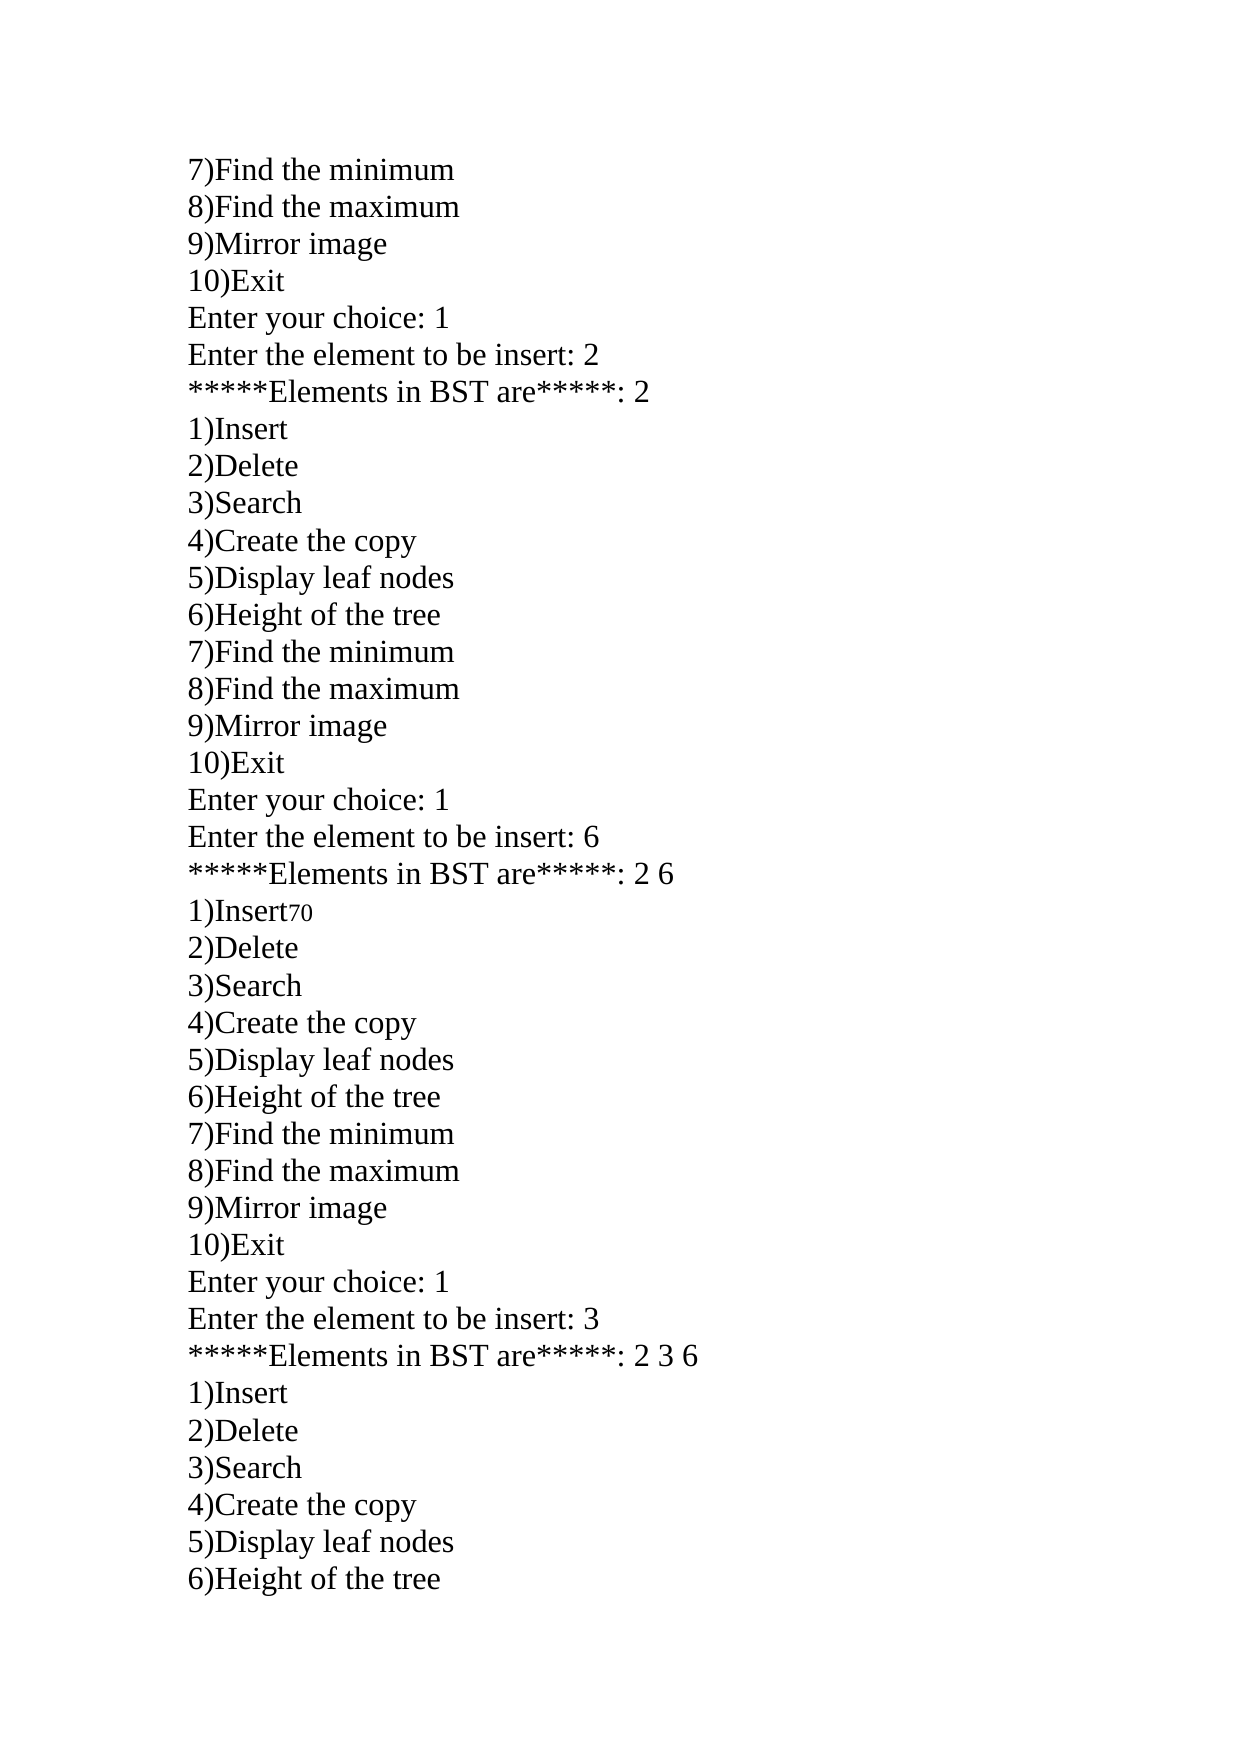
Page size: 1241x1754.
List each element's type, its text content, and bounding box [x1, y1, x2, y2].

text 7)Find the minimum [187, 1114, 1053, 1151]
text 1)Insert [187, 1374, 1053, 1411]
text 2)Delete [187, 929, 1053, 966]
text 10)Exit [187, 261, 1053, 298]
text *****Elements in BST are*****: 2 [187, 372, 1053, 409]
text 9)Mirror image [187, 224, 1053, 261]
text 2)Delete [187, 1411, 1053, 1448]
text 5)Display leaf nodes [187, 558, 1053, 595]
text 9)Mirror image [187, 706, 1053, 743]
text 7)Find the minimum [187, 150, 1053, 187]
text 1)Insert [187, 409, 1053, 447]
text 3)Search [187, 484, 1053, 521]
text 5)Display leaf nodes [187, 1040, 1053, 1077]
text 10)Exit [187, 1225, 1053, 1262]
text Enter your choice: 1 [187, 298, 1053, 335]
text 10)Exit [187, 743, 1053, 780]
text 2)Delete [187, 447, 1053, 484]
text Enter your choice: 1 [187, 1262, 1053, 1299]
text 6)Height of the tree [187, 1559, 1053, 1596]
text 8)Find the maximum [187, 669, 1053, 706]
text 9)Mirror image [187, 1188, 1053, 1225]
text Enter the element to be insert: 3 [187, 1299, 1053, 1337]
text 7)Find the minimum [187, 632, 1053, 669]
text 8)Find the maximum [187, 1151, 1053, 1188]
text 4)Create the copy [187, 1485, 1053, 1522]
text 1)Insert70 [187, 892, 1053, 929]
text 8)Find the maximum [187, 187, 1053, 224]
text Enter the element to be insert: 2 [187, 335, 1053, 372]
text Enter the element to be insert: 6 [187, 817, 1053, 854]
text *****Elements in BST are*****: 2 3 6 [187, 1337, 1053, 1374]
text 6)Height of the tree [187, 595, 1053, 632]
text 4)Create the copy [187, 1003, 1053, 1040]
text Enter your choice: 1 [187, 780, 1053, 817]
text 3)Search [187, 1448, 1053, 1485]
text 5)Display leaf nodes [187, 1522, 1053, 1559]
text 3)Search [187, 966, 1053, 1003]
text *****Elements in BST are*****: 2 6 [187, 854, 1053, 892]
text 4)Create the copy [187, 521, 1053, 558]
text 6)Height of the tree [187, 1077, 1053, 1114]
